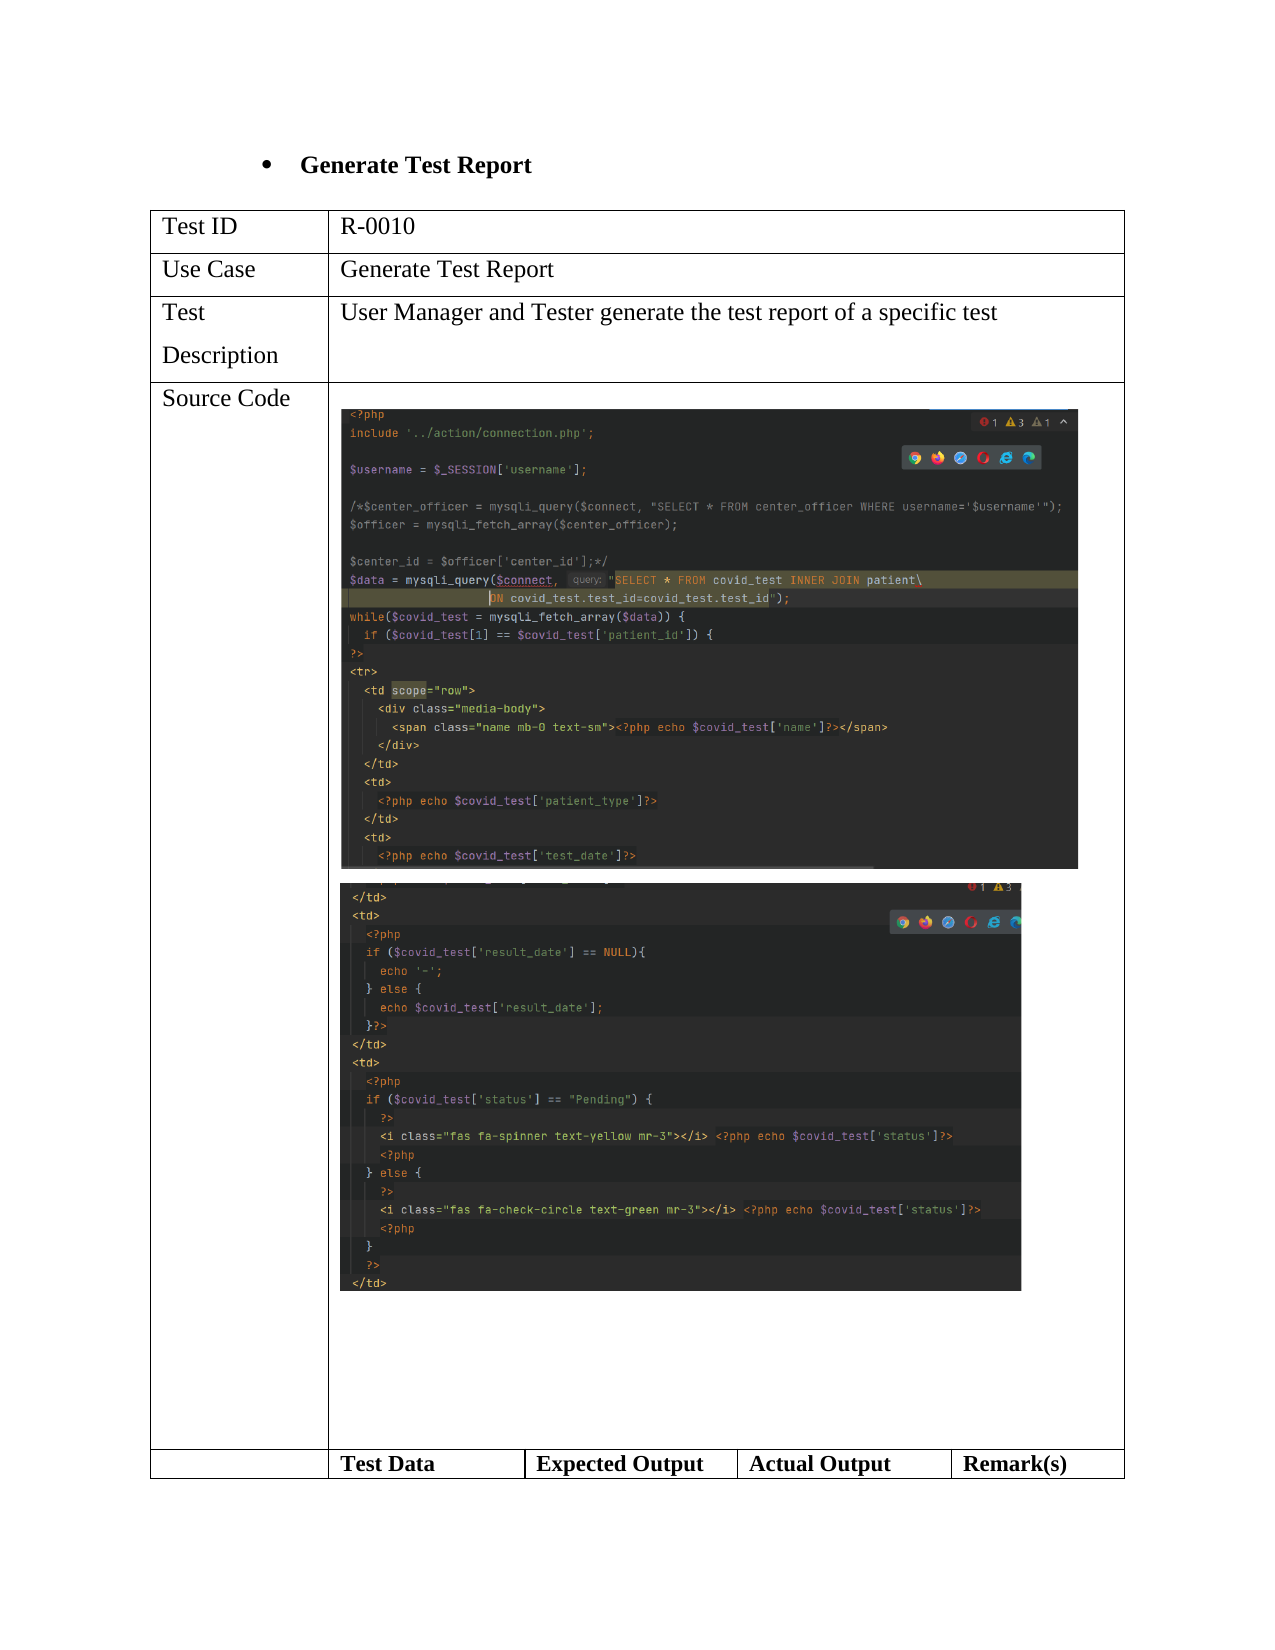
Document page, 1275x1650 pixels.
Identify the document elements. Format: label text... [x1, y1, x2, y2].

table_cell Remark(s) [952, 1450, 1124, 1478]
table_cell Source Code [151, 383, 328, 1448]
table_header Test ID [151, 211, 328, 253]
table_cell Expected Output [526, 1450, 737, 1478]
table_cell Use Case [151, 254, 328, 296]
table_cell Test Data [329, 1450, 524, 1478]
picture [340, 883, 1022, 1291]
table_header R-0010 [329, 211, 1124, 253]
list Generate Test Report [262, 150, 1125, 179]
table_cell User Manager and Tester generate the test report of a specific test [329, 297, 1124, 382]
table_cell Generate Test Report [329, 254, 1124, 296]
table_cell [329, 383, 1124, 1448]
table_cell Actual Output [738, 1450, 951, 1478]
table_cell Test Description [151, 297, 328, 382]
table_cell [151, 1450, 328, 1478]
picture [340, 409, 1077, 868]
